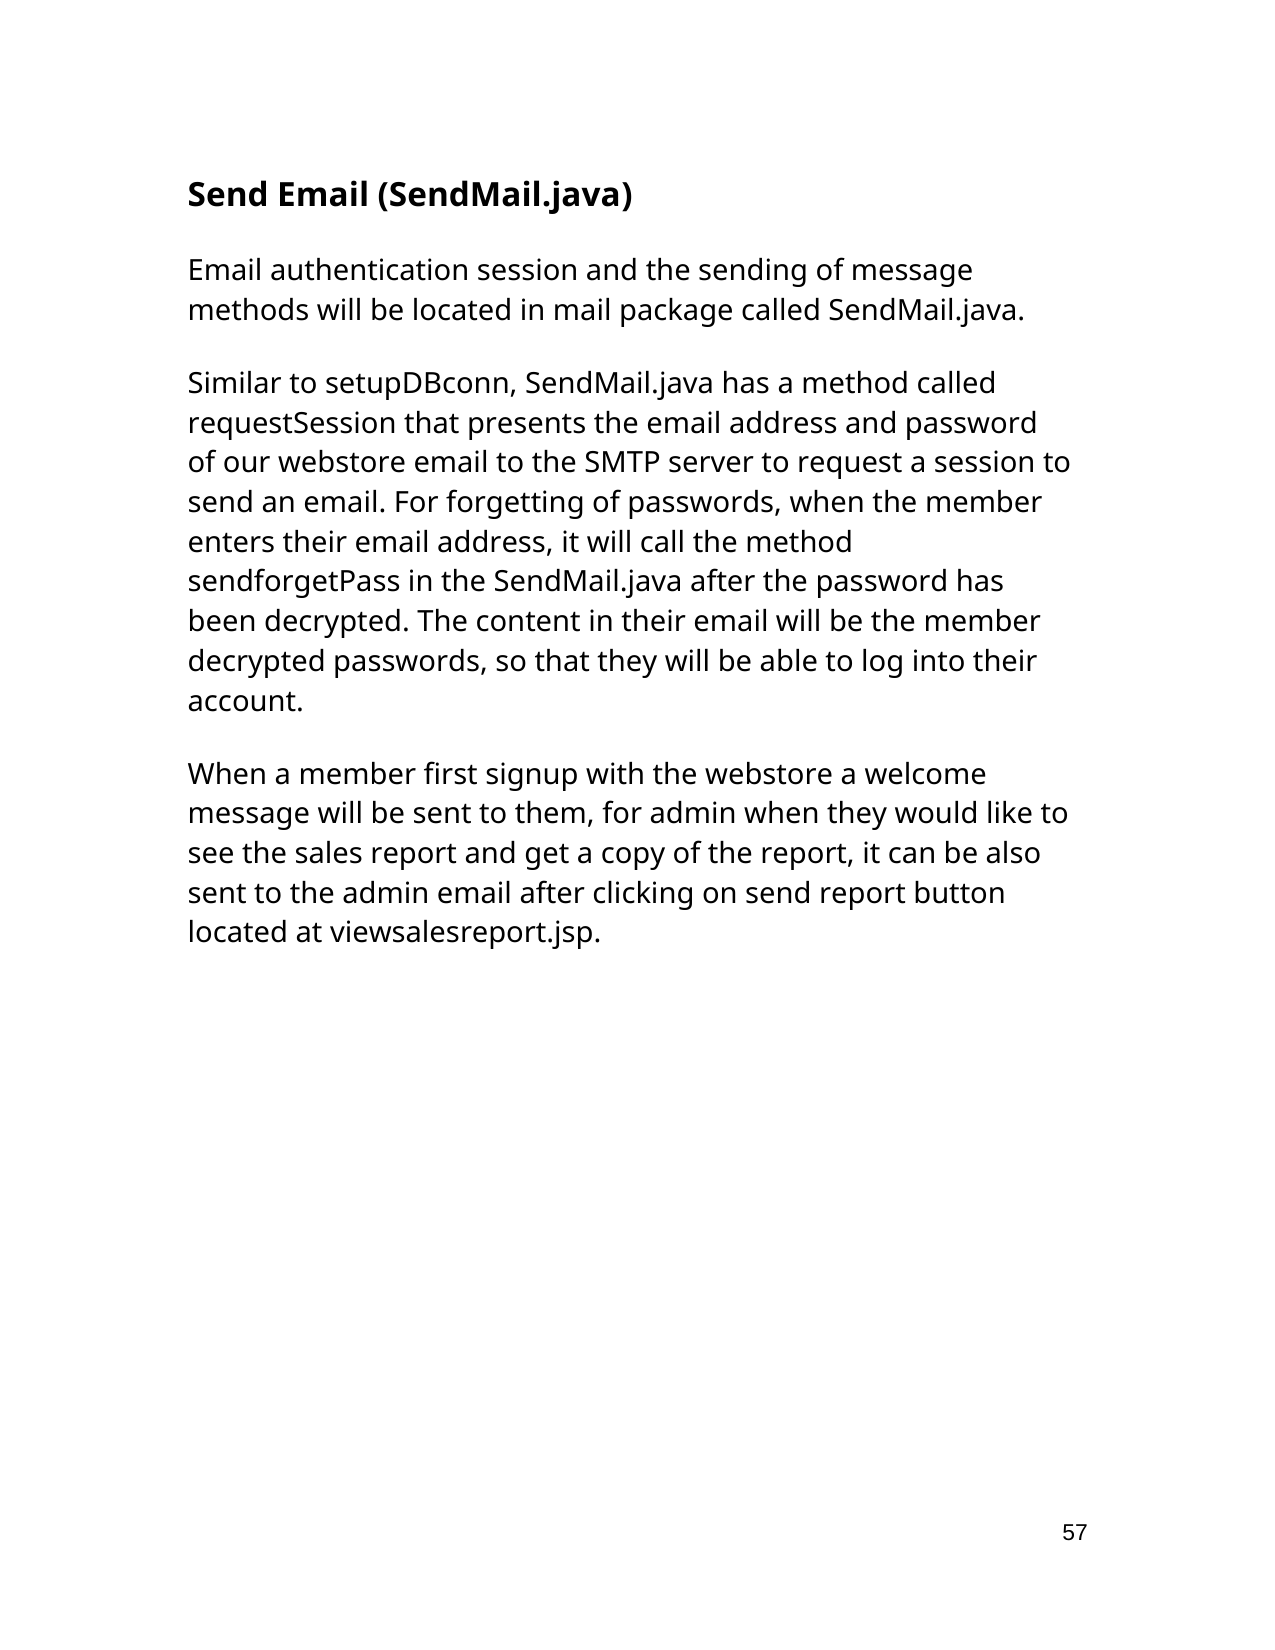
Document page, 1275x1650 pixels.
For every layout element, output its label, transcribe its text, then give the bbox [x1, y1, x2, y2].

text When a member first signup with the webstore a welcome message will be sent to them, for admin when they would like to see the sales report and get a copy of the report, it can be also sent to the admin email after clicking on send report button located at viewsalesreport.jsp. [187, 753, 1073, 951]
text Similar to setupDBconn, SendMail.java has a method called requestSession that presents the email address and password of our webstore email to the SMTP server to request a session to send an email. For forgetting of passwords, when the member enters their email address, it will call the method sendforgetPass in the SendMail.java after the password has been decrypted. The content in their email will be the member decrypted passwords, so that they will be able to log into their account. [187, 362, 1073, 719]
text Email authentication session and the sending of message methods will be located in mail package called SendMail.java. [187, 249, 1073, 329]
subtitle Send Email (SendMail.java) [187, 171, 1087, 216]
